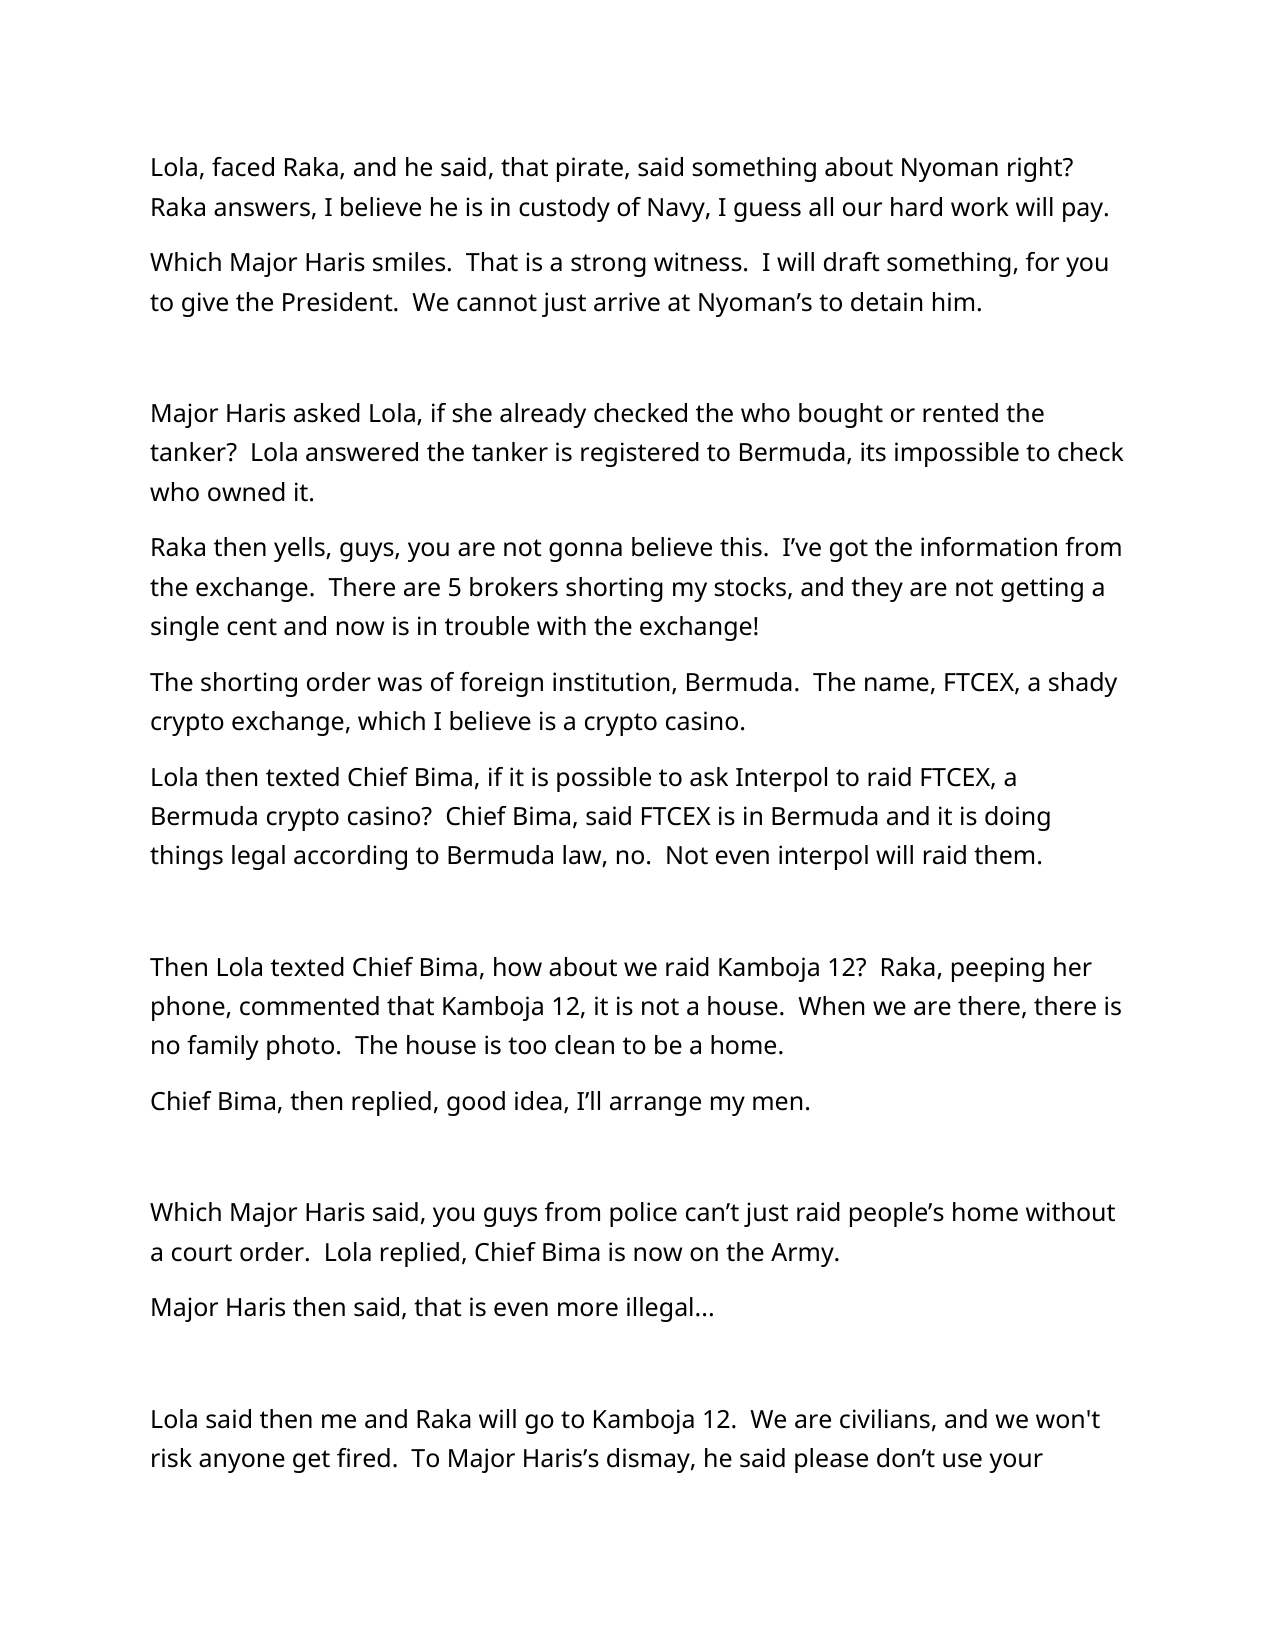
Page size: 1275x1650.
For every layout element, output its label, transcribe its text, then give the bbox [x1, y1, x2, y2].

text Lola then texted Chief Bima, if it is possible to ask Interpol to raid FTCEX, a Bermuda crypto casino? Chief Bima, said FTCEX is in Bermuda and it is doing things legal according to Bermuda law, no. Not even interpol will raid them. [150, 759, 1125, 872]
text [150, 1402, 1125, 1475]
text Which Major Haris smiles. That is a strong witness. I will draft something, for you to give the President. We cannot just arrive at Nyoman’s to detain him. [150, 245, 1125, 318]
text Then Lola texted Chief Bima, how about we raid Kamboja 12? Raka, peeping her phone, commented that Kamboja 12, it is not a house. When we are there, there is no family photo. The house is too clean to be a home. [150, 949, 1125, 1062]
text Lola, faced Raka, and he said, that pirate, said something about Nyoman right? Raka answers, I believe he is in custody of Navy, I guess all our hard work will pay. [150, 150, 1125, 223]
text Which Major Haris said, you guys from police can’t just raid people’s home without a court order. Lola replied, Chief Bima is now on the Army. [150, 1195, 1125, 1268]
text Major Haris asked Lola, if she already checked the who bought or rented the tanker? Lola answered the tanker is registered to Bermuda, its impossible to check who owned it. [150, 396, 1125, 508]
text Chief Bima, then replied, good idea, I’ll arrange my men. [150, 1083, 1125, 1117]
text Raka then yells, guys, you are not gonna believe this. I’ve got the information from the exchange. There are 5 brokers shorting my stocks, and they are not getting a single cent and now is in trouble with the exchange! [150, 530, 1125, 642]
text Major Haris then said, that is even more illegal... [150, 1290, 1125, 1324]
text The shorting order was of foreign institution, Bermuda. The name, FTCEX, a shady crypto exchange, which I believe is a crypto casino. [150, 664, 1125, 737]
